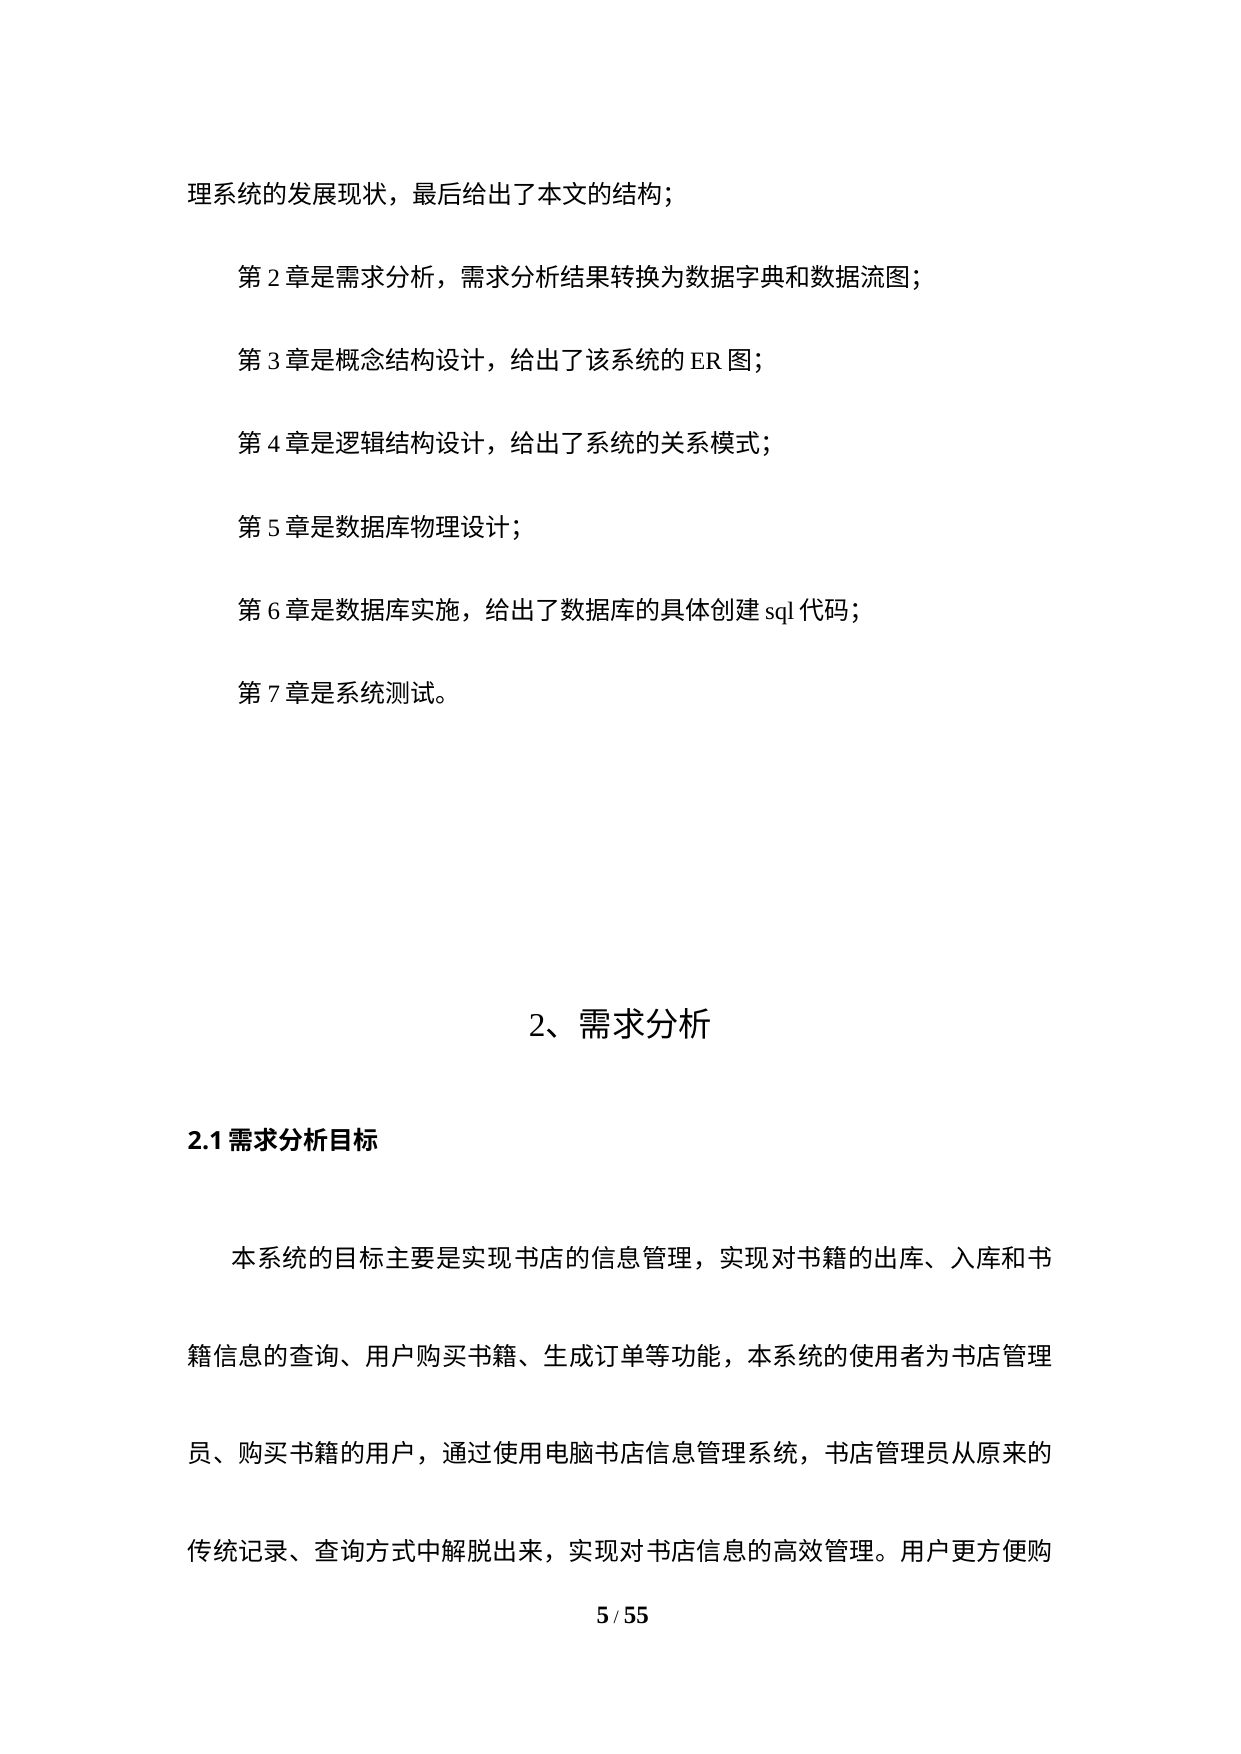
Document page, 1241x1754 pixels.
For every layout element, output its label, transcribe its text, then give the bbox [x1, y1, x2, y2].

text 第6章是数据库实施，给出了数据库的具体创建sql代码； [187, 576, 1053, 641]
text 第5章是数据库物理设计； [187, 493, 1053, 558]
subtitle 2、需求分析 [187, 990, 1053, 1055]
text 第3章是概念结构设计，给出了该系统的ER图； [187, 326, 1053, 391]
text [187, 1224, 1053, 1582]
text 第2章是需求分析，需求分析结果转换为数据字典和数据流图； [187, 243, 1053, 308]
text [187, 160, 1053, 225]
text 第7章是系统测试。 [187, 659, 1053, 724]
subtitle 2.1需求分析目标 [187, 1106, 1053, 1171]
text 第4章是逻辑结构设计，给出了系统的关系模式； [187, 409, 1053, 474]
